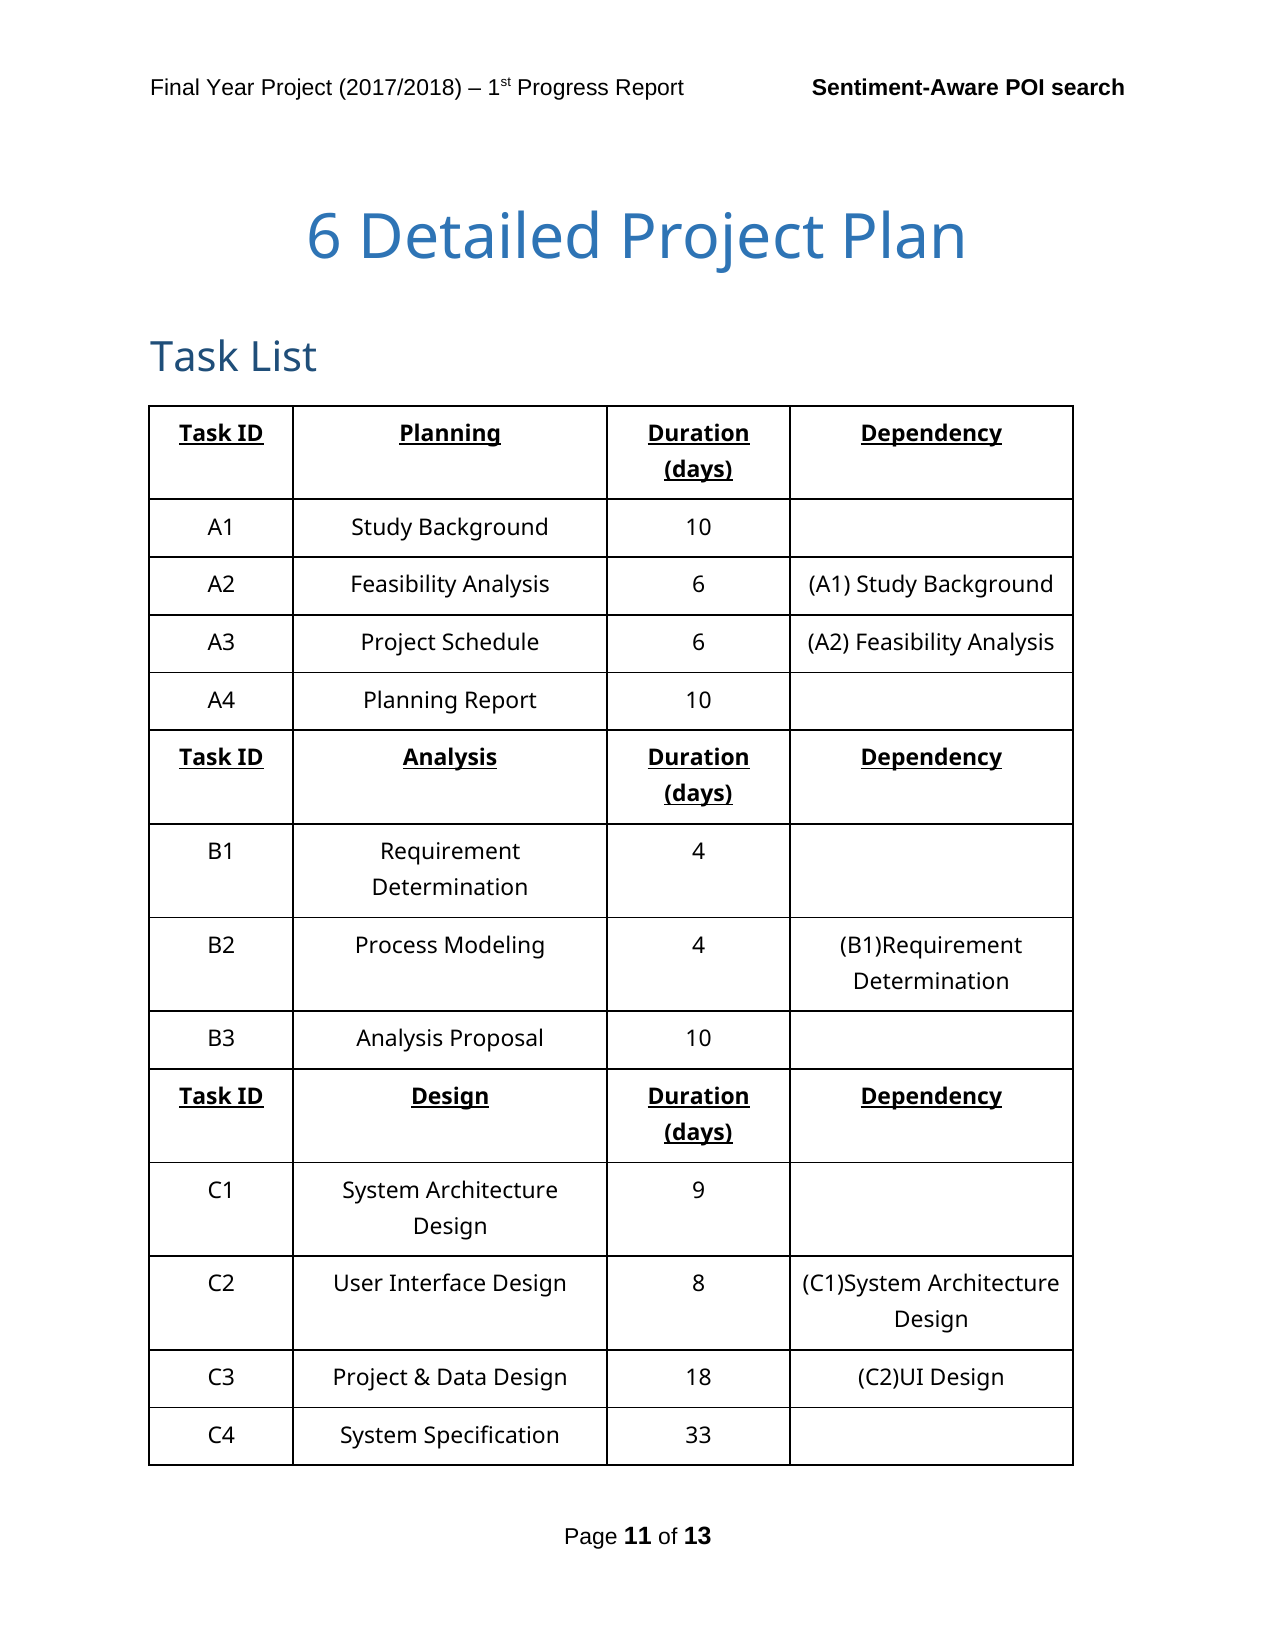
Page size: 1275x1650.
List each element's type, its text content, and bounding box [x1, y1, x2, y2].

table_cell Duration (days) [608, 1070, 789, 1161]
table_cell (A2) Feasibility Analysis [791, 616, 1072, 671]
table_cell 4 [608, 918, 789, 1010]
table_cell Analysis [294, 731, 606, 823]
table_cell Planning Report [294, 673, 606, 729]
table_cell 4 [608, 825, 789, 916]
table_cell Dependency [791, 731, 1072, 823]
table_cell User Interface Design [294, 1257, 606, 1349]
table_header Duration (days) [608, 407, 789, 498]
table_cell (B1)Requirement Determination [791, 918, 1072, 1010]
table_cell (C1)System Architecture Design [791, 1257, 1072, 1349]
table_cell 6 [608, 558, 789, 614]
title 6 Detailed Project Plan [150, 192, 1125, 277]
table_cell C2 [150, 1257, 292, 1349]
table_cell [791, 673, 1072, 729]
table_cell A3 [150, 616, 292, 671]
table_cell 10 [608, 500, 789, 556]
table_cell Study Background [294, 500, 606, 556]
table_cell C4 [150, 1408, 292, 1464]
table_cell Analysis Proposal [294, 1012, 606, 1068]
table_cell A1 [150, 500, 292, 556]
table_cell Dependency [791, 1070, 1072, 1161]
table_cell Task ID [150, 731, 292, 823]
table_cell System Specification [294, 1408, 606, 1464]
table_cell Design [294, 1070, 606, 1161]
table_cell Duration (days) [608, 731, 789, 823]
table_cell B1 [150, 825, 292, 916]
table_cell A4 [150, 673, 292, 729]
table_cell Feasibility Analysis [294, 558, 606, 614]
table_header Planning [294, 407, 606, 498]
table_cell 10 [608, 673, 789, 729]
subtitle Task List [150, 327, 1125, 384]
table_cell C3 [150, 1351, 292, 1406]
table_header Task ID [150, 407, 292, 498]
table_cell 33 [608, 1408, 789, 1464]
table_cell (C2)UI Design [791, 1351, 1072, 1406]
table_cell [791, 1163, 1072, 1255]
table_cell B3 [150, 1012, 292, 1068]
table_cell 6 [608, 616, 789, 671]
table_cell Project Schedule [294, 616, 606, 671]
table_cell [791, 825, 1072, 916]
table_cell System Architecture Design [294, 1163, 606, 1255]
table_cell Requirement Determination [294, 825, 606, 916]
table_cell Project & Data Design [294, 1351, 606, 1406]
table_cell 8 [608, 1257, 789, 1349]
table_cell Process Modeling [294, 918, 606, 1010]
table_cell 10 [608, 1012, 789, 1068]
table_cell A2 [150, 558, 292, 614]
table_cell [791, 1408, 1072, 1464]
table_cell [791, 1012, 1072, 1068]
table_cell (A1) Study Background [791, 558, 1072, 614]
table_cell [791, 500, 1072, 556]
table_cell B2 [150, 918, 292, 1010]
table_header Dependency [791, 407, 1072, 498]
table_cell C1 [150, 1163, 292, 1255]
table_cell 9 [608, 1163, 789, 1255]
table_cell Task ID [150, 1070, 292, 1161]
table_cell 18 [608, 1351, 789, 1406]
